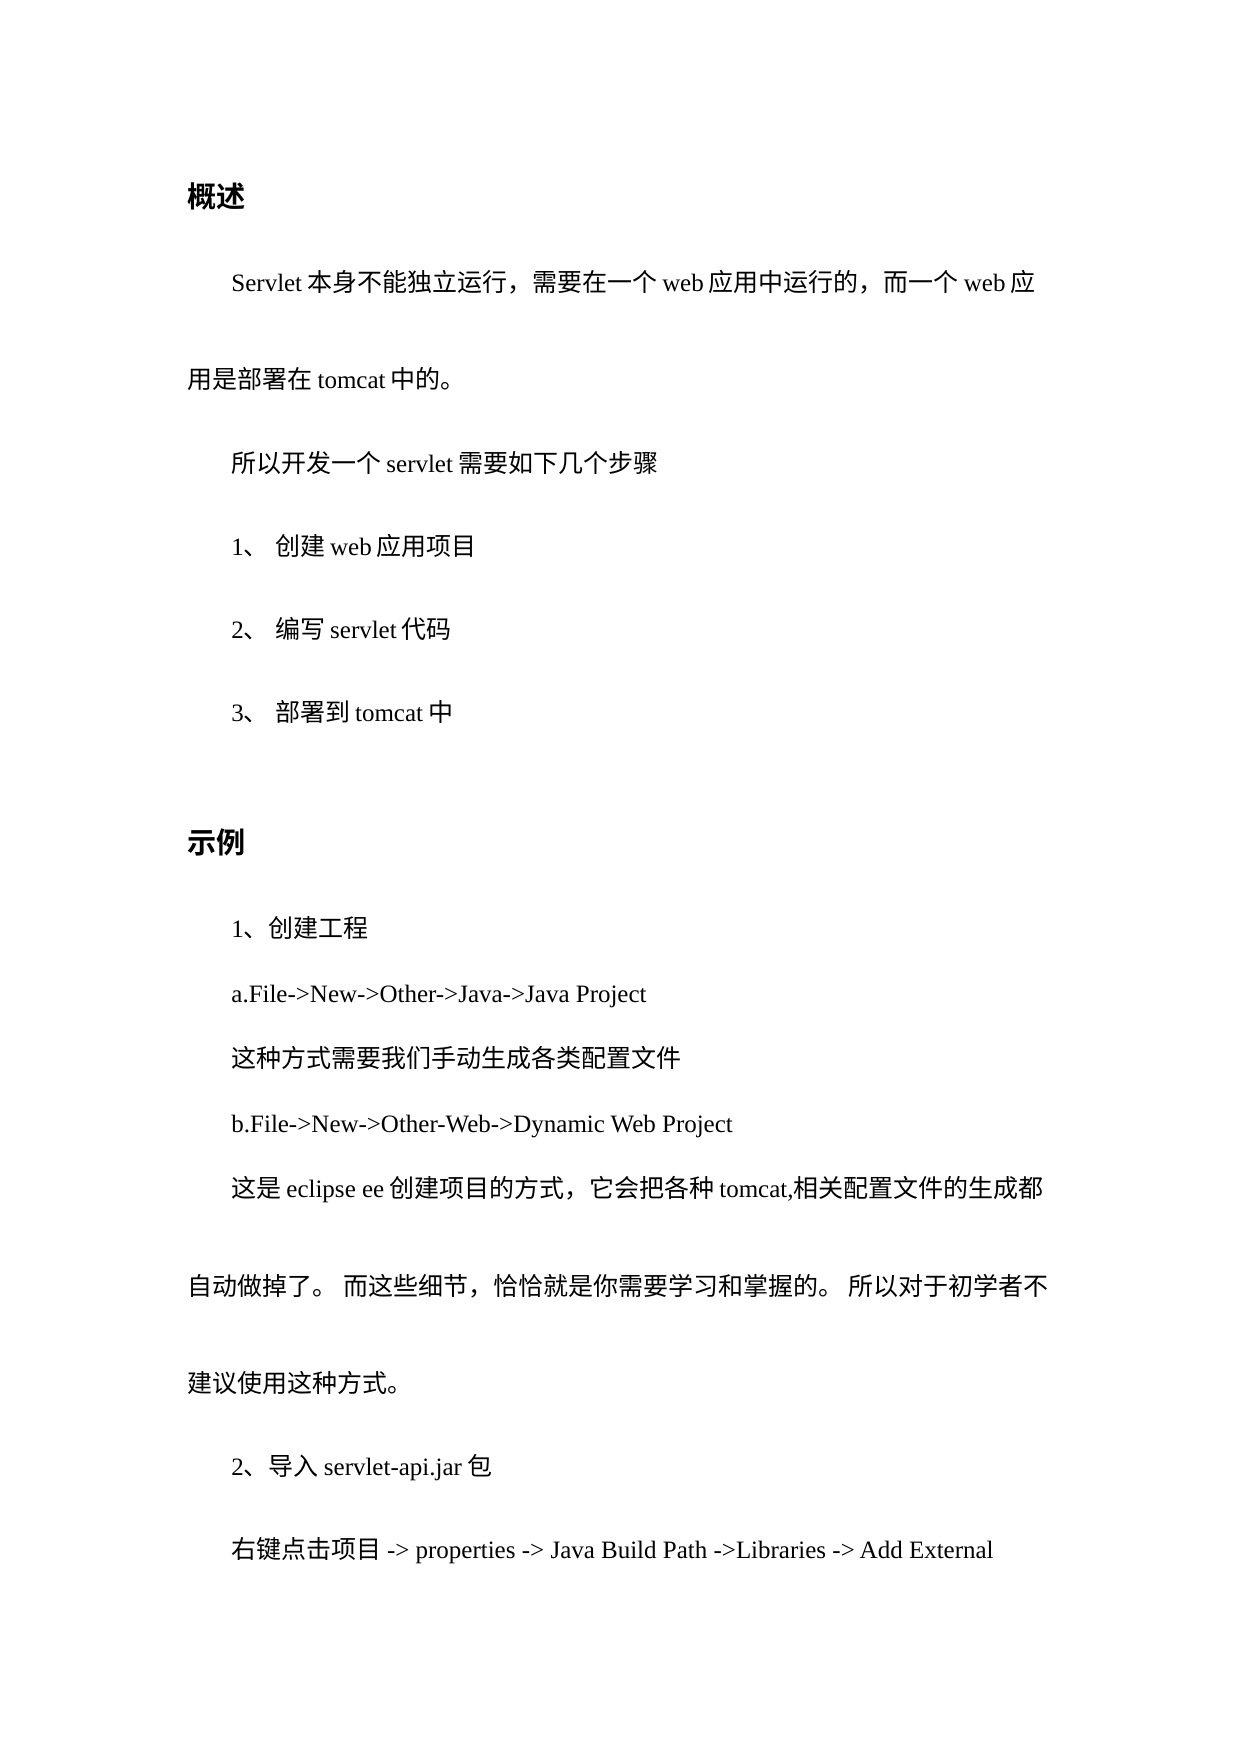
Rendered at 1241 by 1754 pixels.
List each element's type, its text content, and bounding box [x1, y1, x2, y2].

list 部署到tomcat中 [231, 678, 1053, 743]
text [187, 1516, 1053, 1581]
text b.File->New->Other-Web->Dynamic Web Project [187, 1107, 1053, 1140]
subtitle 概述 [187, 162, 1053, 227]
text Servlet本身不能独立运行，需要在一个web应用中运行的，而一个web应用是部署在tomcat中的。 [187, 248, 1053, 411]
subtitle 示例 [187, 808, 1053, 873]
list 创建web应用项目 [231, 512, 1053, 577]
text 所以开发一个servlet需要如下几个步骤 [187, 429, 1053, 494]
text 2、导入servlet-api.jar包 [187, 1432, 1053, 1497]
list 编写servlet代码 [231, 595, 1053, 660]
text a.File->New->Other->Java->Java Project [187, 977, 1053, 1010]
text 这种方式需要我们手动生成各类配置文件 [187, 1024, 1053, 1089]
text 这是eclipse ee创建项目的方式，它会把各种tomcat,相关配置文件的生成都自动做掉了。 而这些细节，恰恰就是你需要学习和掌握的。 所以对于初学者不建议使用这种方式。 [187, 1154, 1053, 1414]
text 1、创建工程 [187, 894, 1053, 959]
